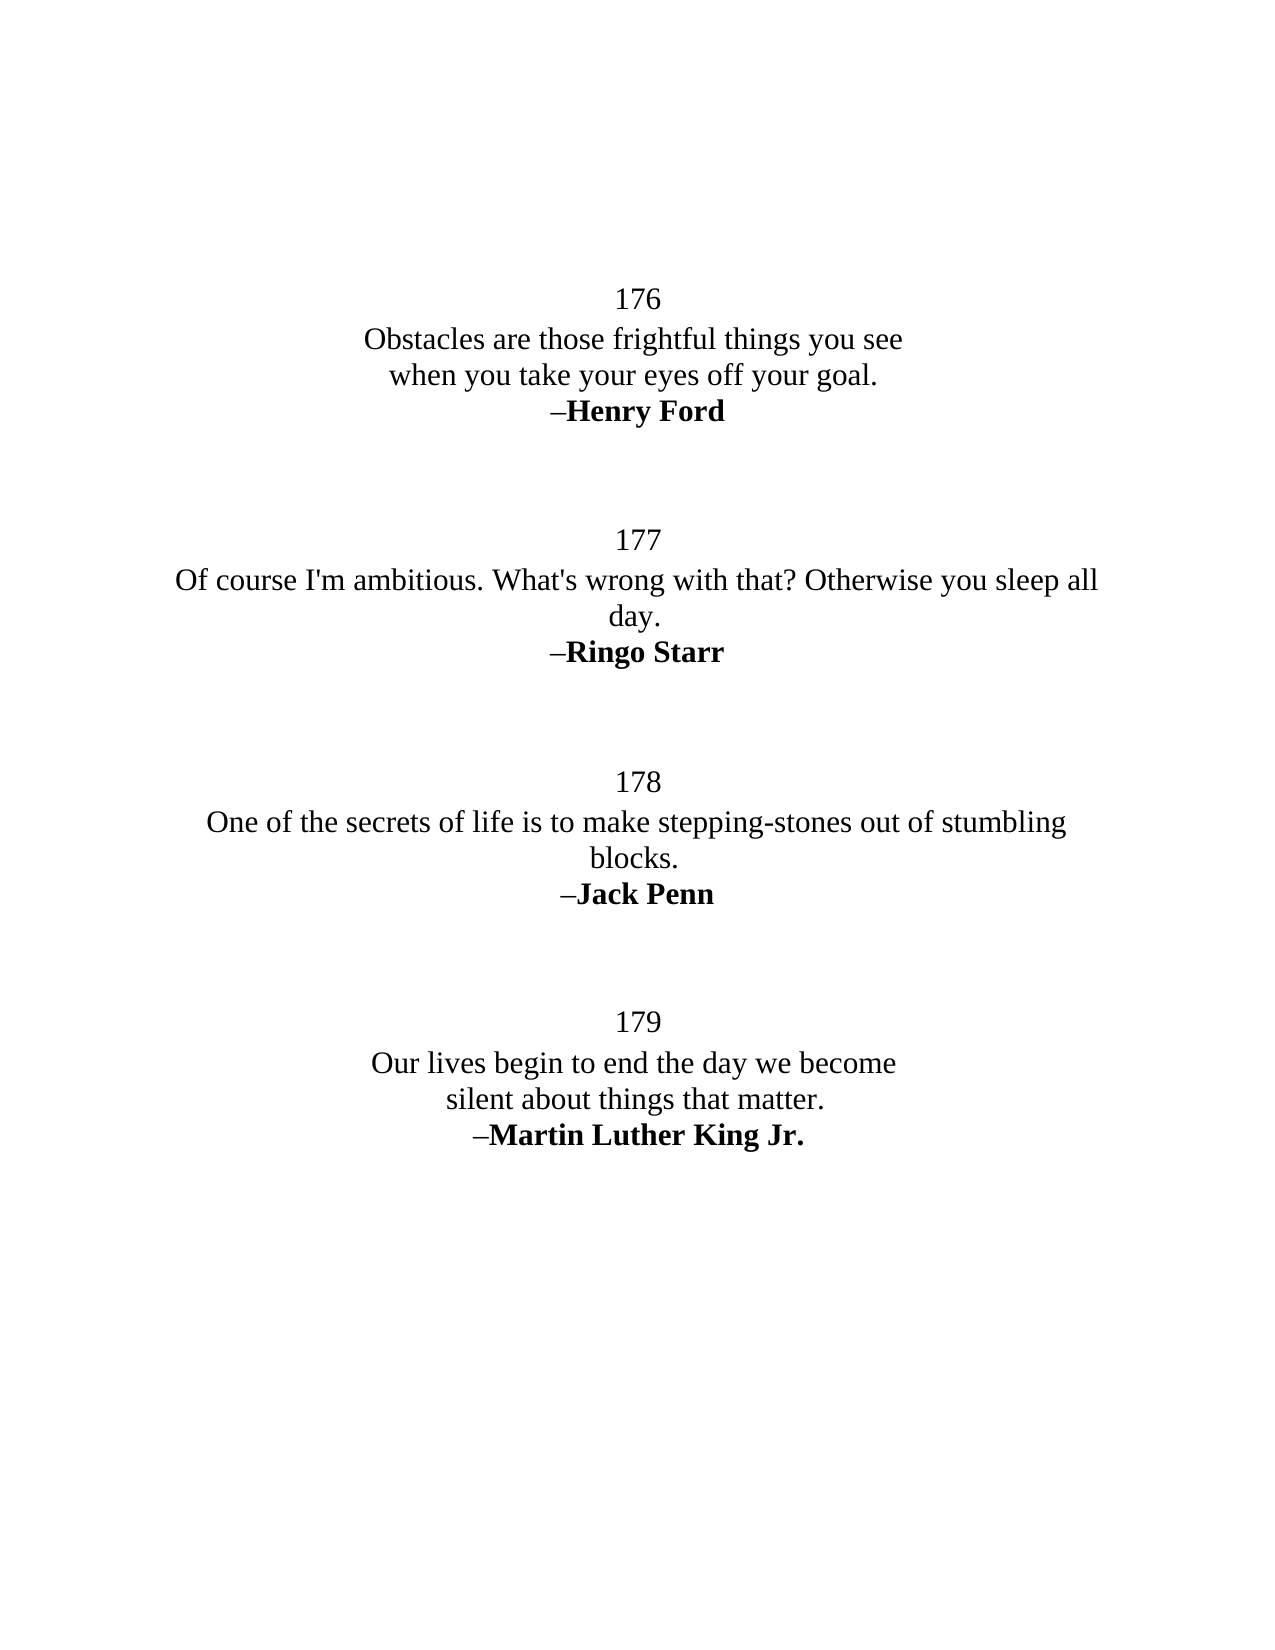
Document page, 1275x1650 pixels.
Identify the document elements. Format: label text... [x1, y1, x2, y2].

text 178 [614, 763, 1125, 799]
text 177 [614, 521, 1125, 557]
text day. [608, 597, 1125, 633]
text blocks. [589, 839, 1125, 875]
text –Jack Penn [560, 875, 1125, 911]
text Of course I'm ambitious. What's wrong with that? Otherwise you sleep all [175, 561, 1125, 597]
text 179 [614, 1003, 1125, 1039]
text silent about things that matter. [446, 1080, 1125, 1116]
text Our lives begin to end the day we become [371, 1044, 1125, 1080]
text 176 [150, 280, 1125, 316]
text –Ringo Starr [550, 633, 1125, 669]
text One of the secrets of life is to make stepping-stones out of stumbling [206, 803, 1125, 839]
text –Martin Luther King Jr. [473, 1116, 1125, 1152]
text –Henry Ford [150, 392, 1125, 428]
text Obstacles are those frightful things you see [150, 321, 1117, 357]
text when you take your eyes off your goal. [150, 357, 1117, 392]
